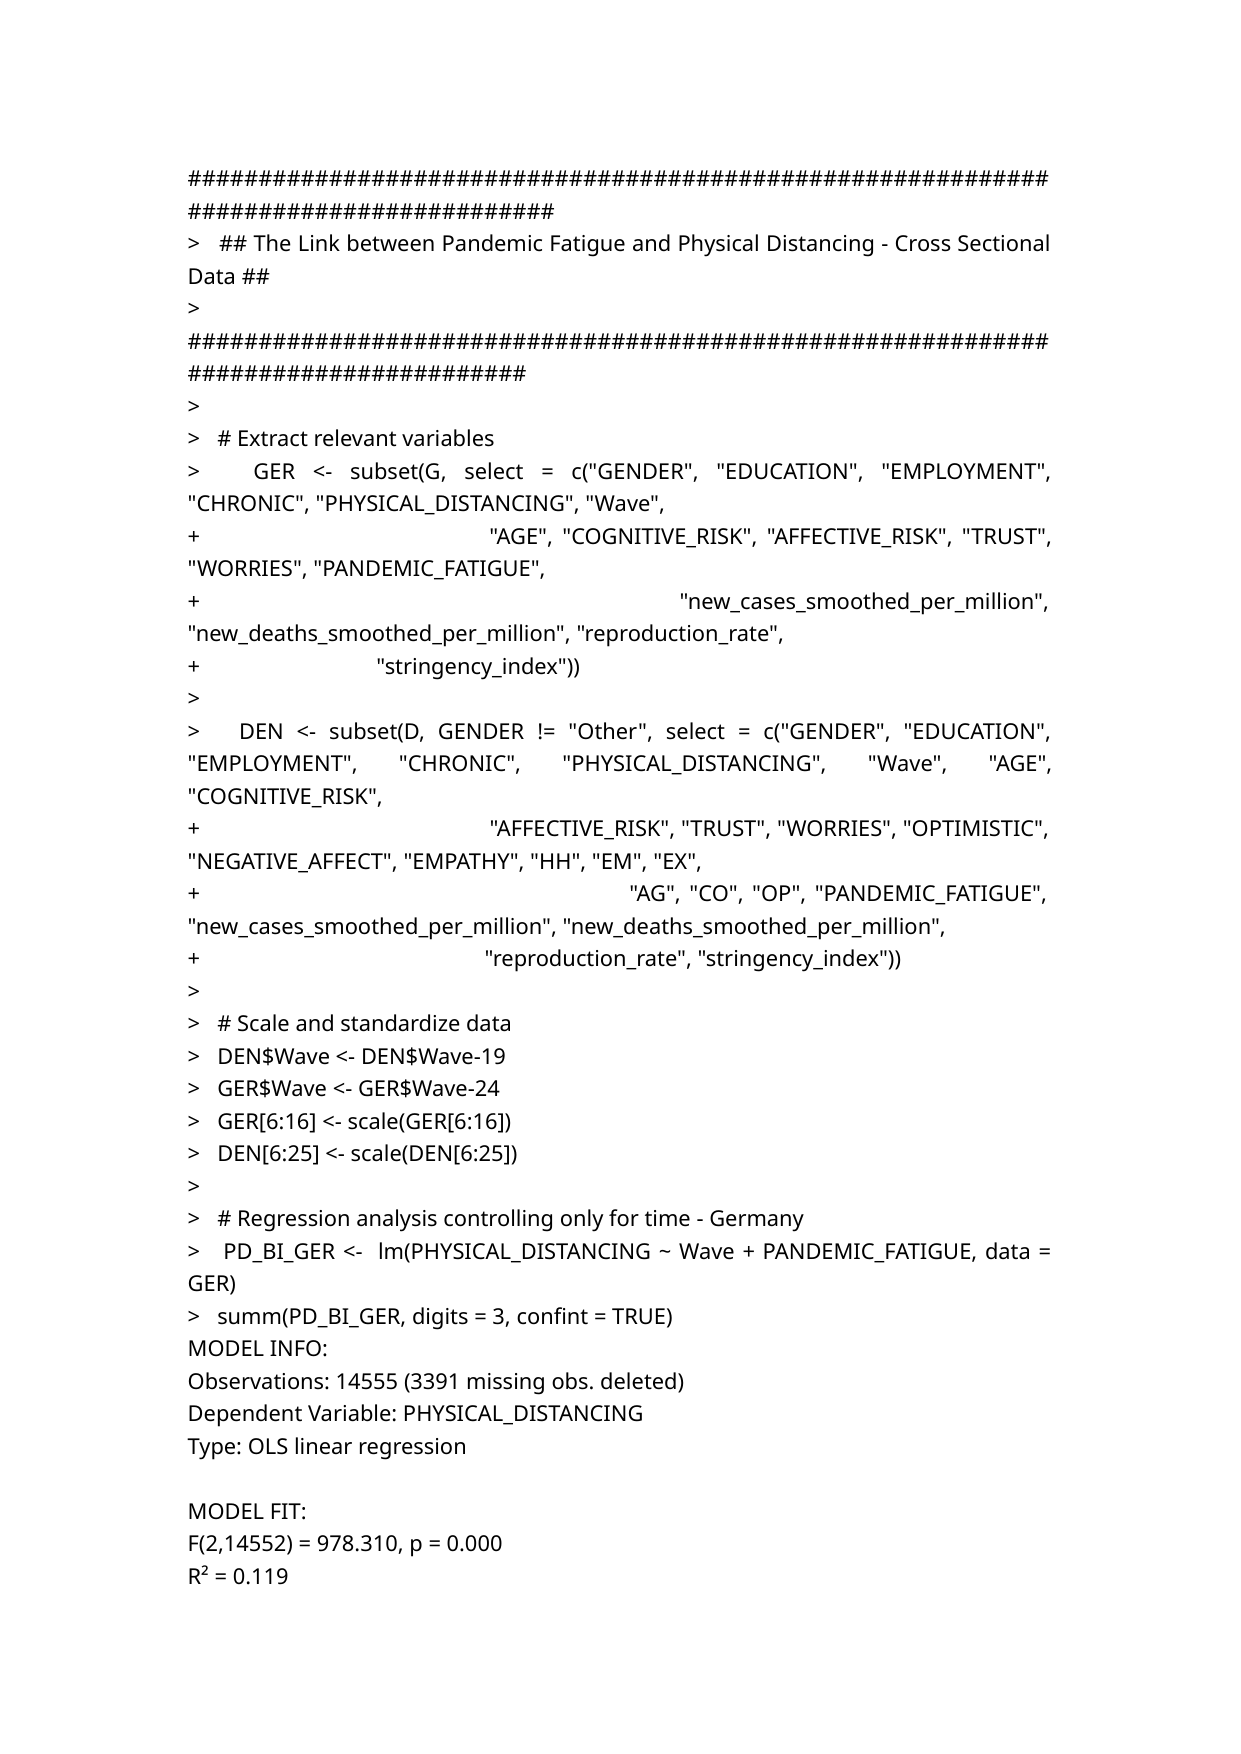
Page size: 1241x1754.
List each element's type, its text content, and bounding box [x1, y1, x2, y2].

text > PD_BI_GER <- lm(PHYSICAL_DISTANCING ~ Wave + PANDEMIC_FATIGUE, data = GER) [187, 1234, 1053, 1299]
text > ## The Link between Pandemic Fatigue and Physical Distancing - Cross Sectional Data ## [187, 227, 1053, 292]
text > summ(PD_BI_GER, digits = 3, confint = TRUE) [187, 1299, 1053, 1332]
text > [187, 1169, 1053, 1202]
text R² = 0.119 [187, 1559, 1053, 1592]
text > ##################################################################################### [187, 292, 1053, 389]
text + "new_cases_smoothed_per_million", "new_deaths_smoothed_per_million", "reproduction_rate", [187, 584, 1053, 649]
text > [187, 682, 1053, 714]
text Dependent Variable: PHYSICAL_DISTANCING [187, 1397, 1053, 1429]
text MODEL INFO: [187, 1332, 1053, 1364]
text Observations: 14555 (3391 missing obs. deleted) [187, 1364, 1053, 1397]
text > GER[6:16] <- scale(GER[6:16]) [187, 1104, 1053, 1137]
text MODEL FIT: [187, 1494, 1053, 1527]
text + "stringency_index")) [187, 649, 1053, 682]
text > [187, 389, 1053, 422]
text + "AGE", "COGNITIVE_RISK", "AFFECTIVE_RISK", "TRUST", "WORRIES", "PANDEMIC_FATIGUE", [187, 519, 1053, 584]
text > GER <- subset(G, select = c("GENDER", "EDUCATION", "EMPLOYMENT", "CHRONIC", "PHYSICAL_DISTANCING", "Wave", [187, 454, 1053, 519]
text > # Regression analysis controlling only for time - Germany [187, 1202, 1053, 1234]
text > DEN[6:25] <- scale(DEN[6:25]) [187, 1137, 1053, 1169]
text F(2,14552) = 978.310, p = 0.000 [187, 1527, 1053, 1559]
text > # Scale and standardize data [187, 1007, 1053, 1039]
text + "AG", "CO", "OP", "PANDEMIC_FATIGUE", "new_cases_smoothed_per_million", "new_deaths_smoothed_per_million", [187, 877, 1053, 942]
text > [187, 974, 1053, 1007]
text > DEN <- subset(D, GENDER != "Other", select = c("GENDER", "EDUCATION", "EMPLOYMENT", "CHRONIC", "PHYSICAL_DISTANCING", "Wave", "AGE", "COGNITIVE_RISK", [187, 714, 1053, 812]
text Type: OLS linear regression [187, 1429, 1053, 1462]
text > GER$Wave <- GER$Wave-24 [187, 1072, 1053, 1104]
text ####################################################################################### [187, 162, 1053, 227]
text + "AFFECTIVE_RISK", "TRUST", "WORRIES", "OPTIMISTIC", "NEGATIVE_AFFECT", "EMPATHY", "HH", "EM", "EX", [187, 812, 1053, 877]
text > DEN$Wave <- DEN$Wave-19 [187, 1039, 1053, 1072]
text + "reproduction_rate", "stringency_index")) [187, 942, 1053, 974]
text > # Extract relevant variables [187, 422, 1053, 454]
